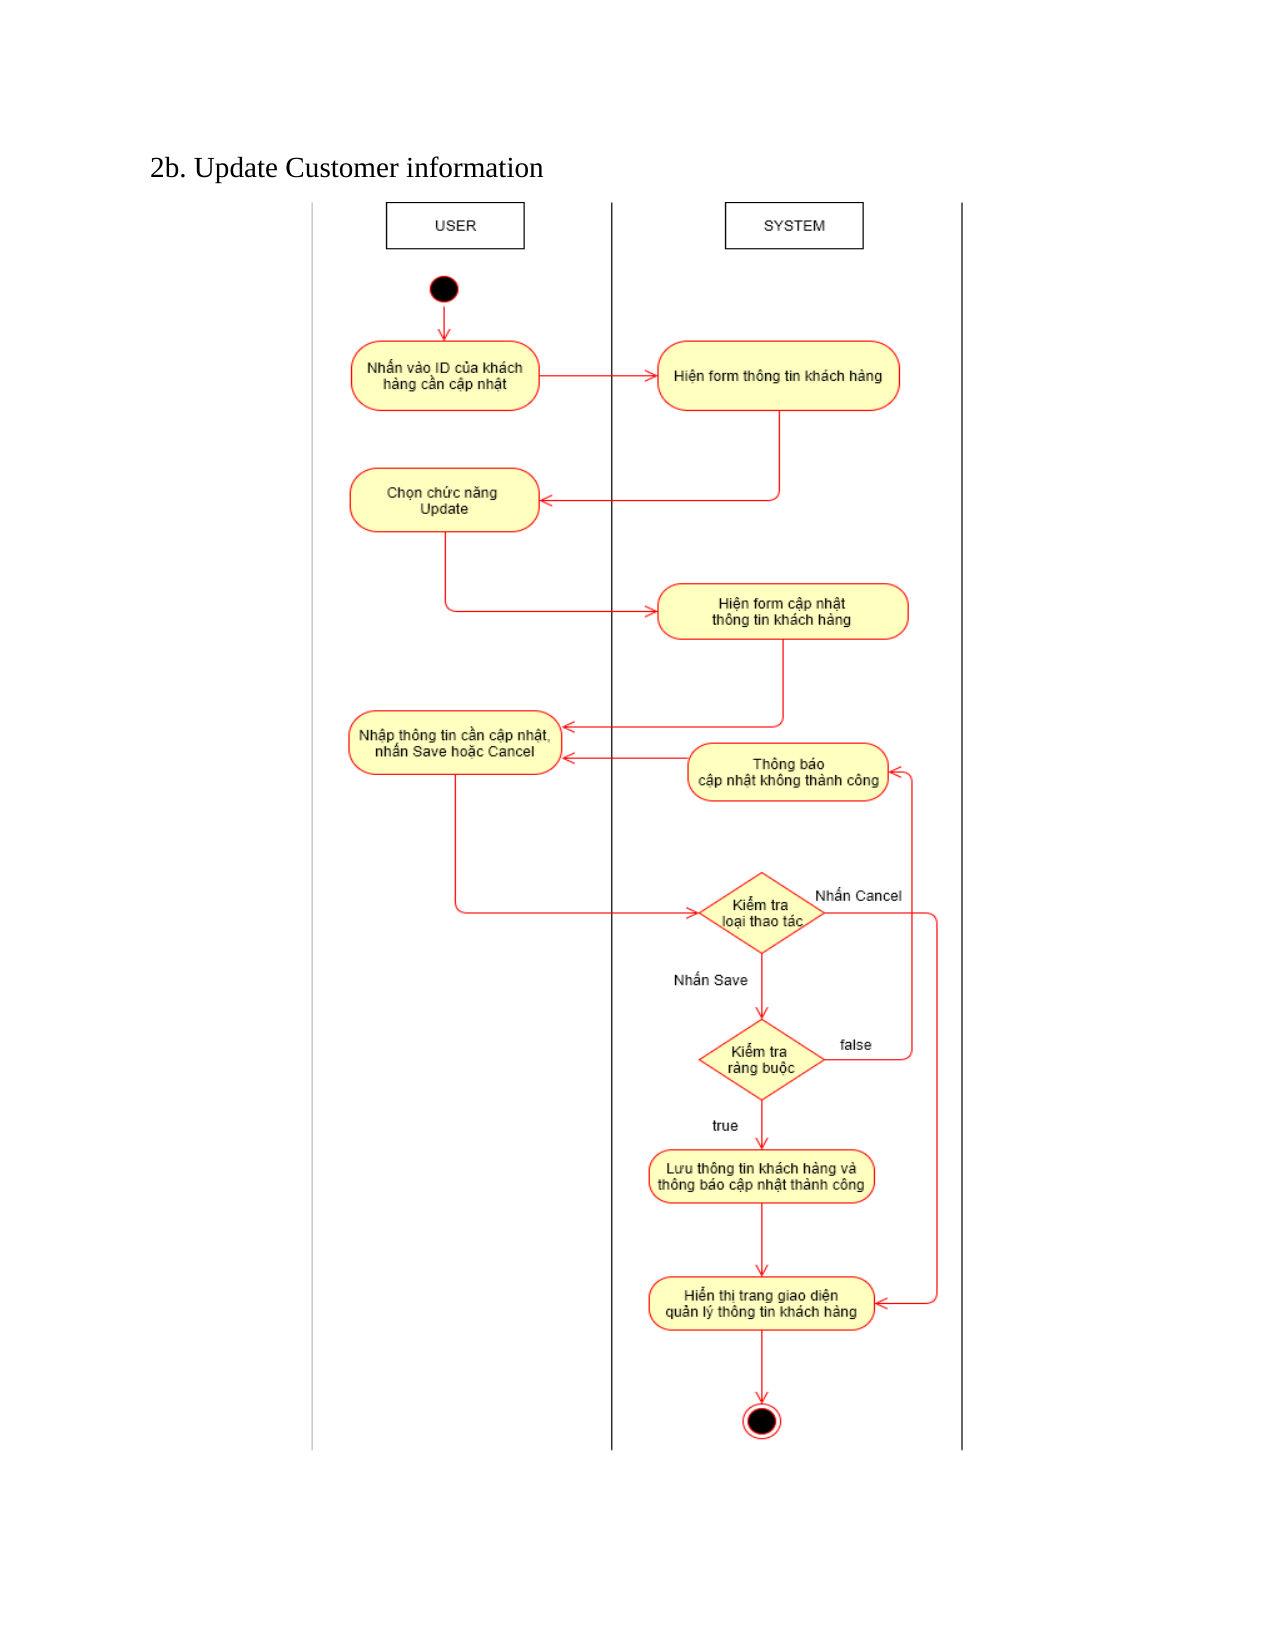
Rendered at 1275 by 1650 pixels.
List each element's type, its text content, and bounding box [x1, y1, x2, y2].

text 2b. Update Customer information [150, 150, 1125, 183]
